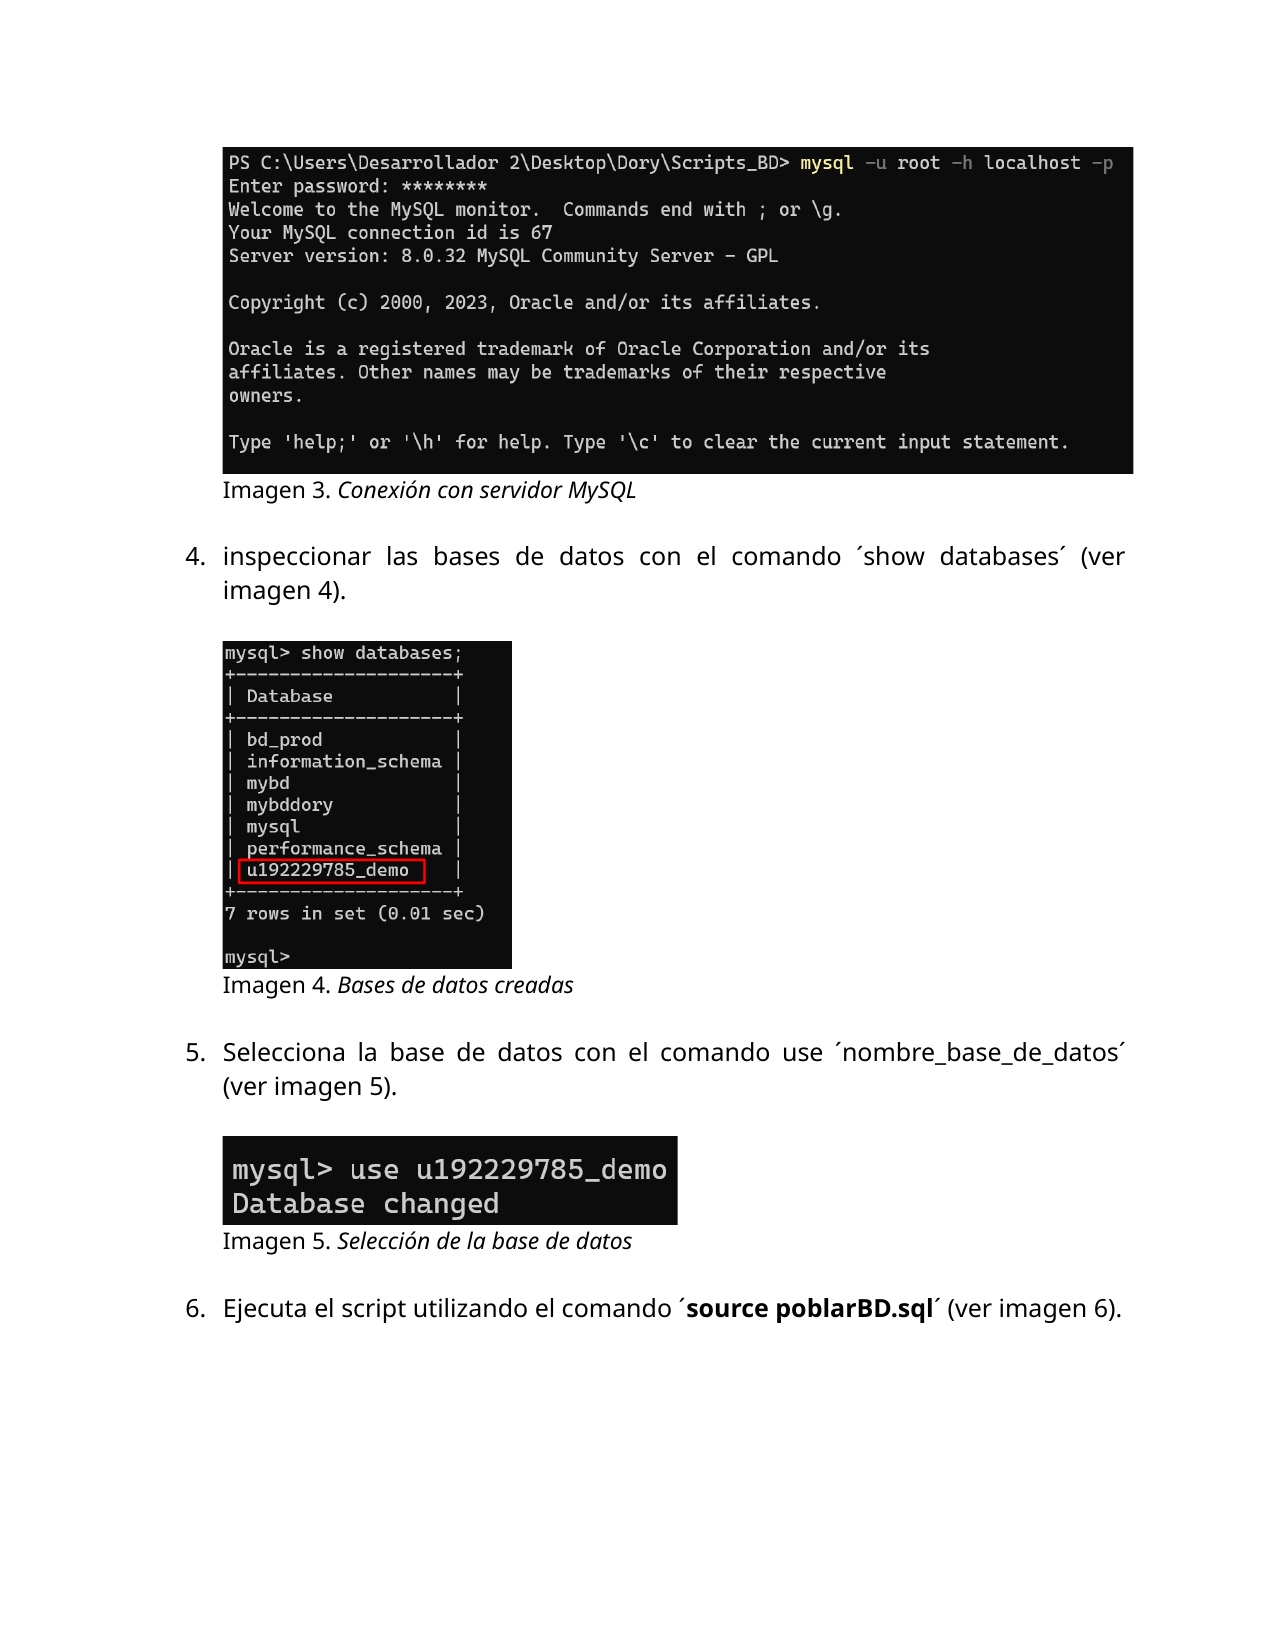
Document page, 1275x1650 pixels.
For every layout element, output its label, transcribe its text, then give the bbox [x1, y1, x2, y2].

list Imagen 3. Conexión con servidor MySQL [223, 474, 1127, 505]
list Ejecuta el script utilizando el comando ´source poblarBD.sql´ (ver imagen 6). [185, 1290, 1127, 1324]
list Imagen 4. Bases de datos creadas [223, 969, 1127, 1000]
list Imagen 5. Selección de la base de datos [223, 1225, 1127, 1256]
list inspeccionar las bases de datos con el comando ´show databases´ (ver imagen 4). [185, 539, 1127, 607]
picture [222, 147, 1134, 474]
list Selecciona la base de datos con el comando use ´nombre_base_de_datos´ (ver imagen 5). [185, 1034, 1127, 1102]
picture [222, 641, 512, 969]
picture [222, 1136, 678, 1225]
